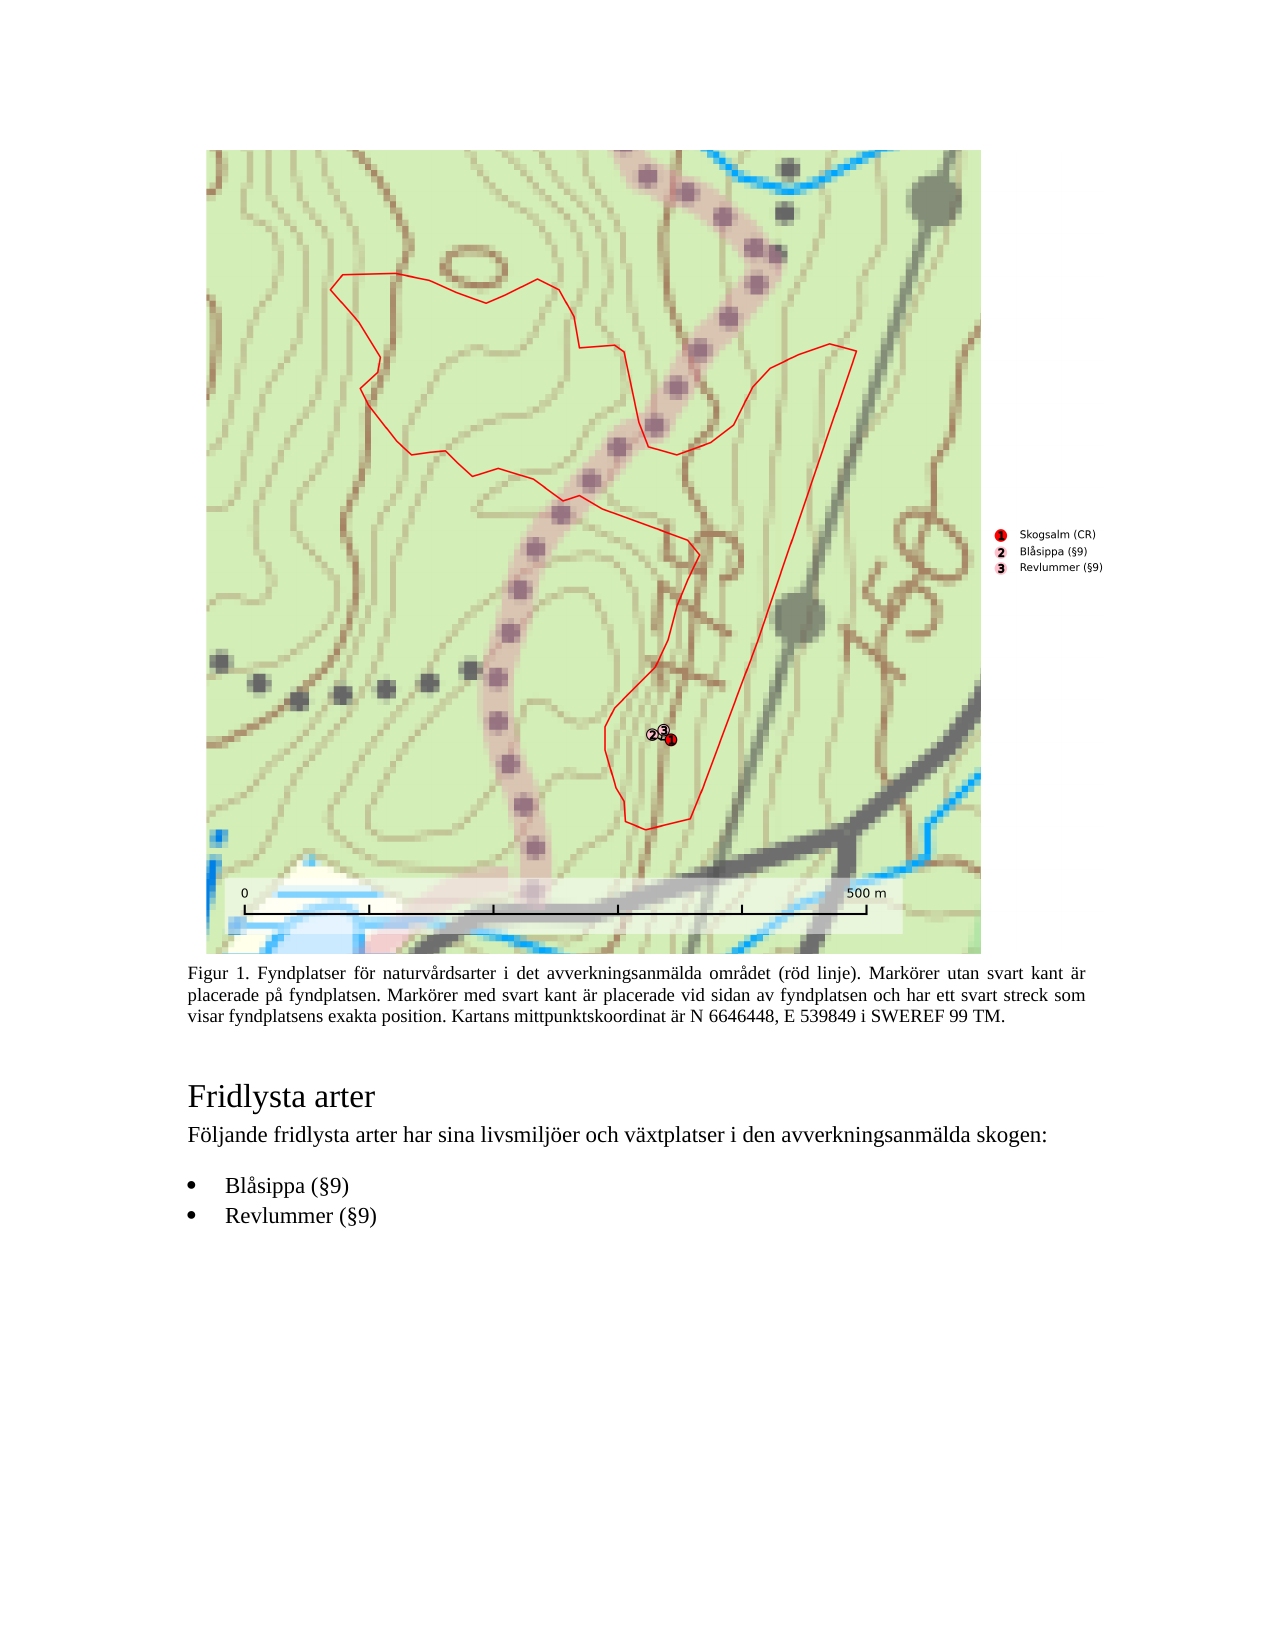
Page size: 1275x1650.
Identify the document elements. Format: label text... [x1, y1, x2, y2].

list Blåsippa (§9) [187, 1172, 1087, 1198]
text Följande fridlysta arter har sina livsmiljöer och växtplatser i den avverkningsanmälda skogen: [187, 1121, 1087, 1147]
picture [206, 150, 1107, 954]
subtitle Fridlysta arter [187, 1077, 1087, 1115]
list Revlummer (§9) [187, 1202, 1087, 1228]
text Figur 1. Fyndplatser för naturvårdsarter i det avverkningsanmälda området (röd linje). Markörer utan svart kant är placerade på fyndplatsen. Markörer med svart kant är placerade vid sidan av fyndplatsen och har ett svart streck som visar fyndplatsens exakta position. Kartans mittpunktskoordinat är N 6646448, E 539849 i SWEREF 99 TM. [187, 962, 1087, 1027]
